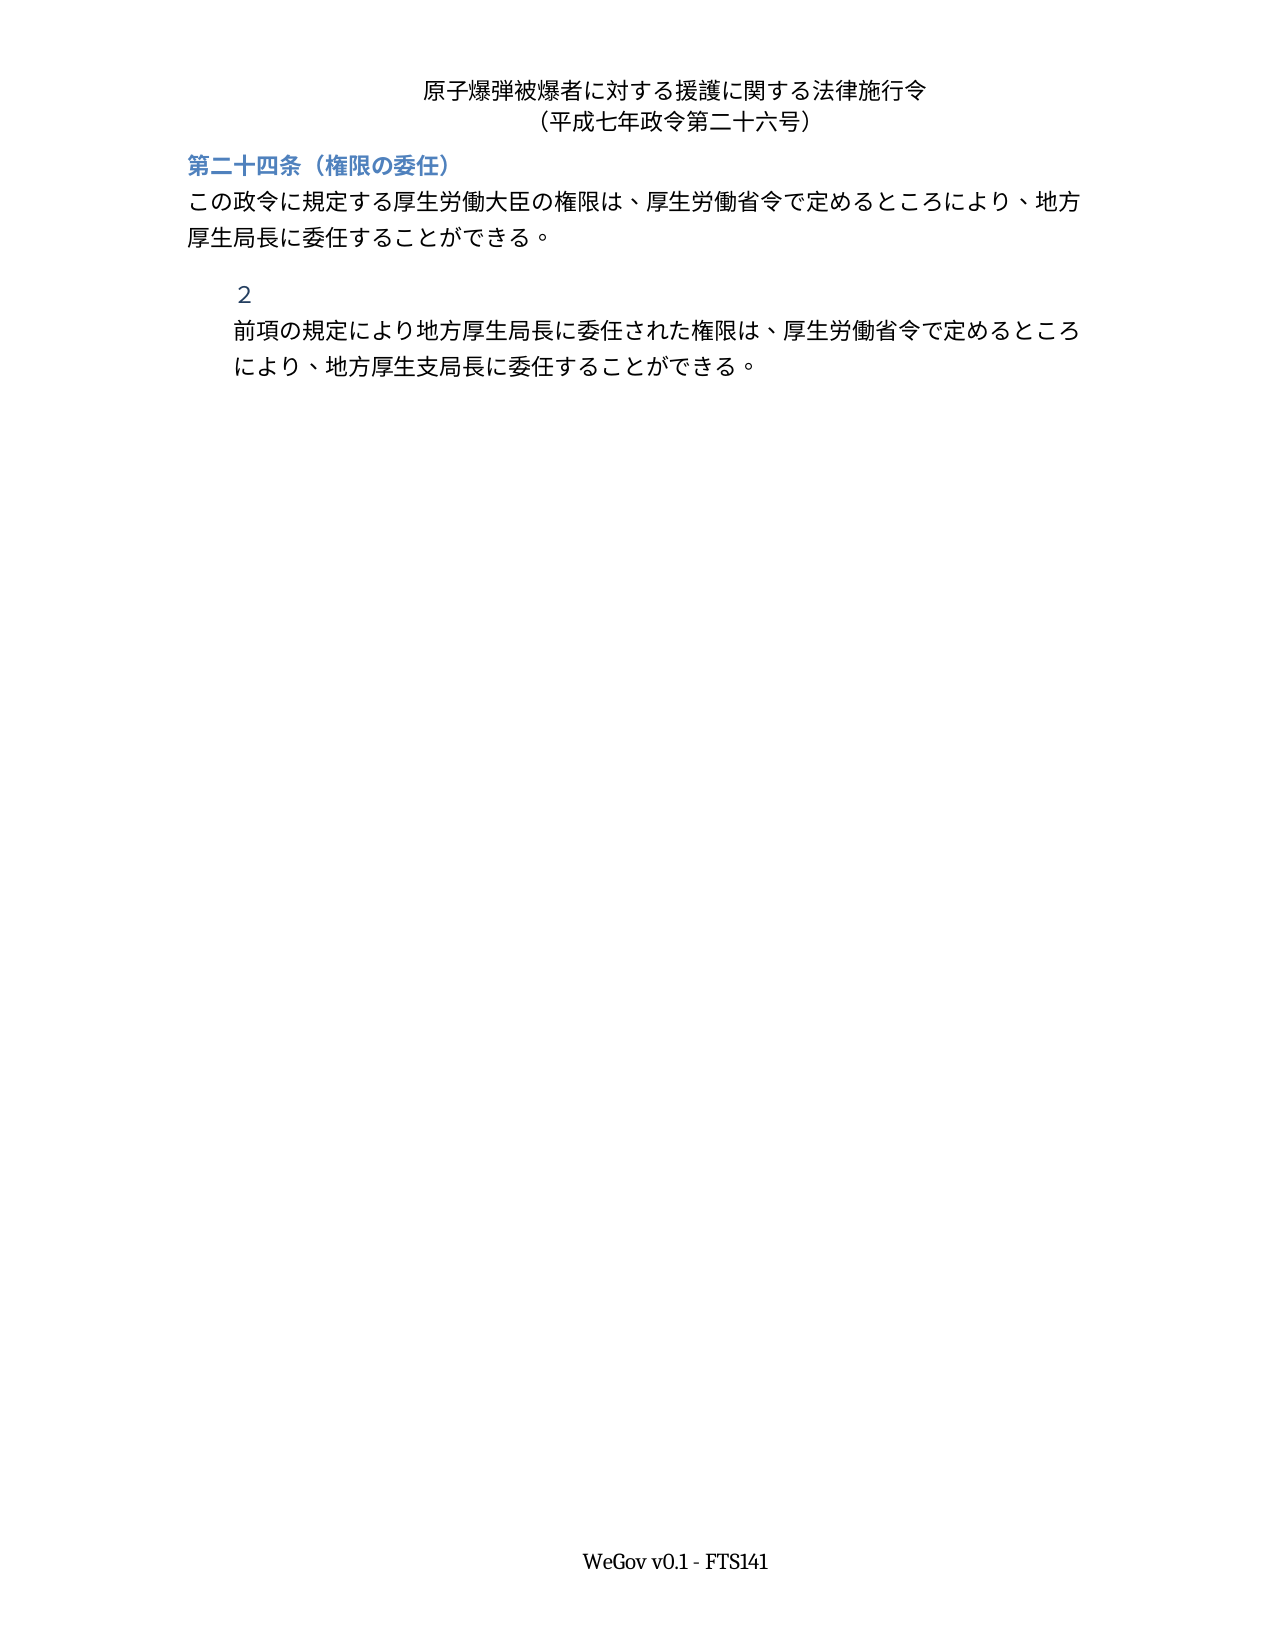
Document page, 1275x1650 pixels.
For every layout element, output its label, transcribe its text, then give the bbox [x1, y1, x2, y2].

text 前項の規定により地方厚生局長に委任された権限は、厚生労働省令で定めるところにより、地方厚生支局長に委任することができる。 [233, 314, 1087, 382]
subtitle 第二十四条（権限の委任） [187, 150, 1087, 181]
text この政令に規定する厚生労働大臣の権限は、厚生労働省令で定めるところにより、地方厚生局長に委任することができる。 [187, 186, 1087, 253]
subtitle ２ [233, 279, 1087, 310]
